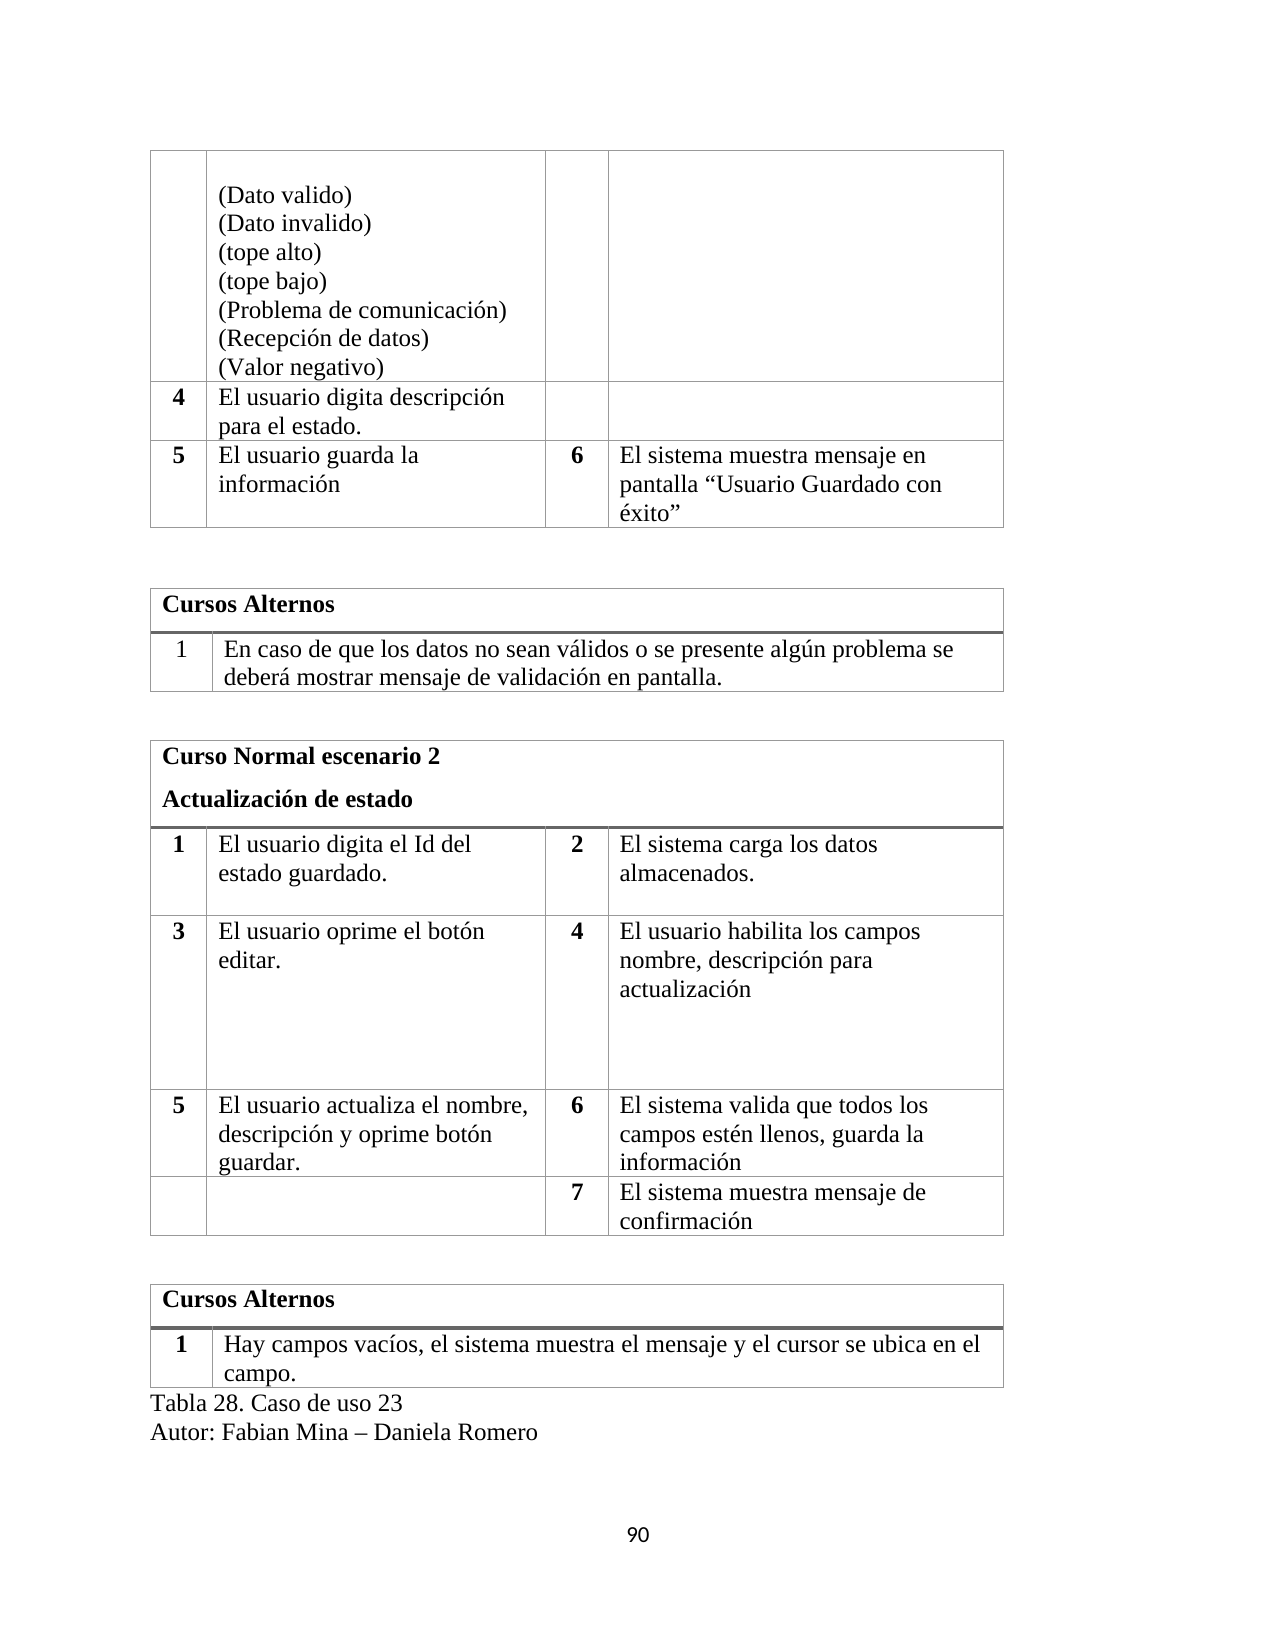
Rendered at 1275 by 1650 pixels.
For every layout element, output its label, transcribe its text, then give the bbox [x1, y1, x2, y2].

table_cell 5 [151, 1090, 206, 1176]
table_cell El usuario guarda la información [207, 441, 545, 527]
table_cell [546, 151, 608, 381]
table_header Cursos Alternos [151, 589, 1003, 631]
table_cell 5 [151, 441, 206, 527]
table_cell El sistema carga los datos almacenados. [609, 829, 1003, 915]
table_cell [546, 382, 608, 439]
table_cell 4 [546, 916, 608, 1089]
text Tabla 28. Caso de uso 23 [150, 1388, 1125, 1417]
table_cell El usuario oprime el botón editar. [207, 916, 545, 1089]
table_cell [609, 151, 1003, 381]
table_cell 6 [546, 441, 608, 527]
table_cell En caso de que los datos no sean válidos o se presente algún problema se deberá mostrar mensaje de validación en pantalla. [213, 634, 1003, 691]
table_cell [207, 151, 545, 381]
table_cell 1 [151, 634, 212, 691]
table_cell El usuario digita el Id del estado guardado. [207, 829, 545, 915]
table_cell 1 [151, 1330, 212, 1387]
table_cell [609, 382, 1003, 439]
table_cell El sistema muestra mensaje de confirmación [609, 1177, 1003, 1235]
table_cell 6 [546, 1090, 608, 1176]
table_cell 4 [151, 382, 206, 439]
table_cell [207, 1177, 545, 1235]
table_cell 1 [151, 829, 206, 915]
table_header Curso Normal escenario 2 Actualización de estado [151, 741, 1003, 826]
table_cell 3 [151, 151, 206, 381]
table_cell 7 [546, 1177, 608, 1235]
table_cell El sistema valida que todos los campos estén llenos, guarda la información [609, 1090, 1003, 1176]
table_cell 2 [546, 829, 608, 915]
table_cell Hay campos vacíos, el sistema muestra el mensaje y el cursor se ubica en el campo. [213, 1330, 1003, 1387]
table_cell 3 [151, 916, 206, 1089]
table_cell El sistema muestra mensaje en pantalla “Usuario Guardado con éxito” [609, 441, 1003, 527]
table_header Cursos Alternos [151, 1285, 1003, 1326]
table_cell [151, 1177, 206, 1235]
table_cell El usuario actualiza el nombre, descripción y oprime botón guardar. [207, 1090, 545, 1176]
text Autor: Fabian Mina – Daniela Romero [150, 1417, 1125, 1446]
table_cell El usuario habilita los campos nombre, descripción para actualización [609, 916, 1003, 1089]
table_cell El usuario digita descripción para el estado. [207, 382, 545, 439]
